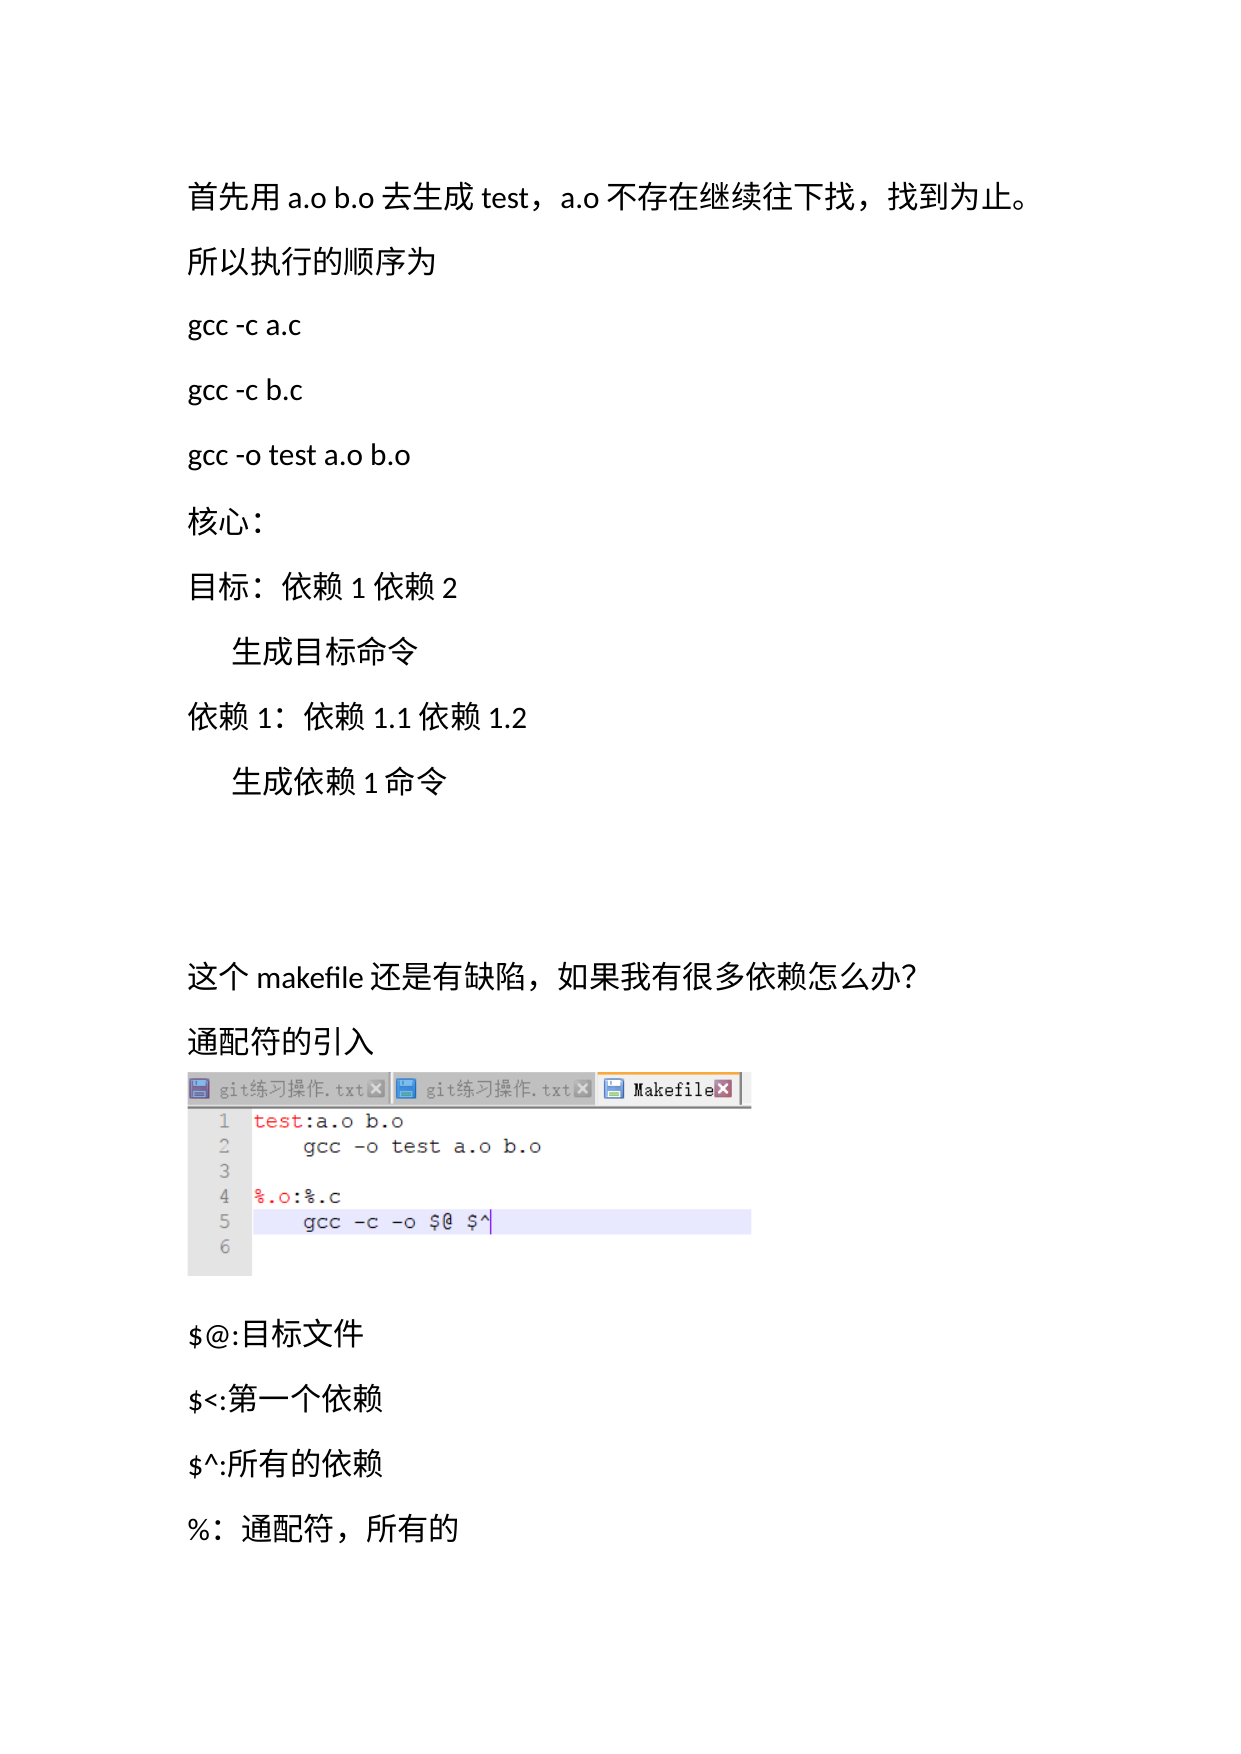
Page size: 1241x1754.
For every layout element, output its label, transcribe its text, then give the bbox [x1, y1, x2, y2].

text $^:所有的依赖 [187, 1429, 1053, 1494]
text $@:目标文件 [187, 1299, 1053, 1364]
text 生成目标命令 [187, 617, 1053, 682]
text 通配符的引入 [187, 1007, 1053, 1072]
text 这个makefile还是有缺陷，如果我有很多依赖怎么办？ [187, 942, 1053, 1007]
text gcc -c b.c [187, 357, 1053, 422]
text 所以执行的顺序为 [187, 227, 1053, 292]
text $<:第一个依赖 [187, 1364, 1053, 1429]
text 核心： [187, 487, 1053, 552]
text 依赖1：依赖1.1 依赖1.2 [187, 682, 1053, 747]
text 生成依赖1命令 [187, 747, 1053, 812]
text gcc -c a.c [187, 292, 1053, 357]
text %：通配符，所有的 [187, 1494, 1053, 1559]
text 首先用a.o b.o去生成test，a.o不存在继续往下找，找到为止。 [187, 162, 1053, 227]
text 目标：依赖1 依赖2 [187, 552, 1053, 617]
text gcc -o test a.o b.o [187, 422, 1053, 487]
